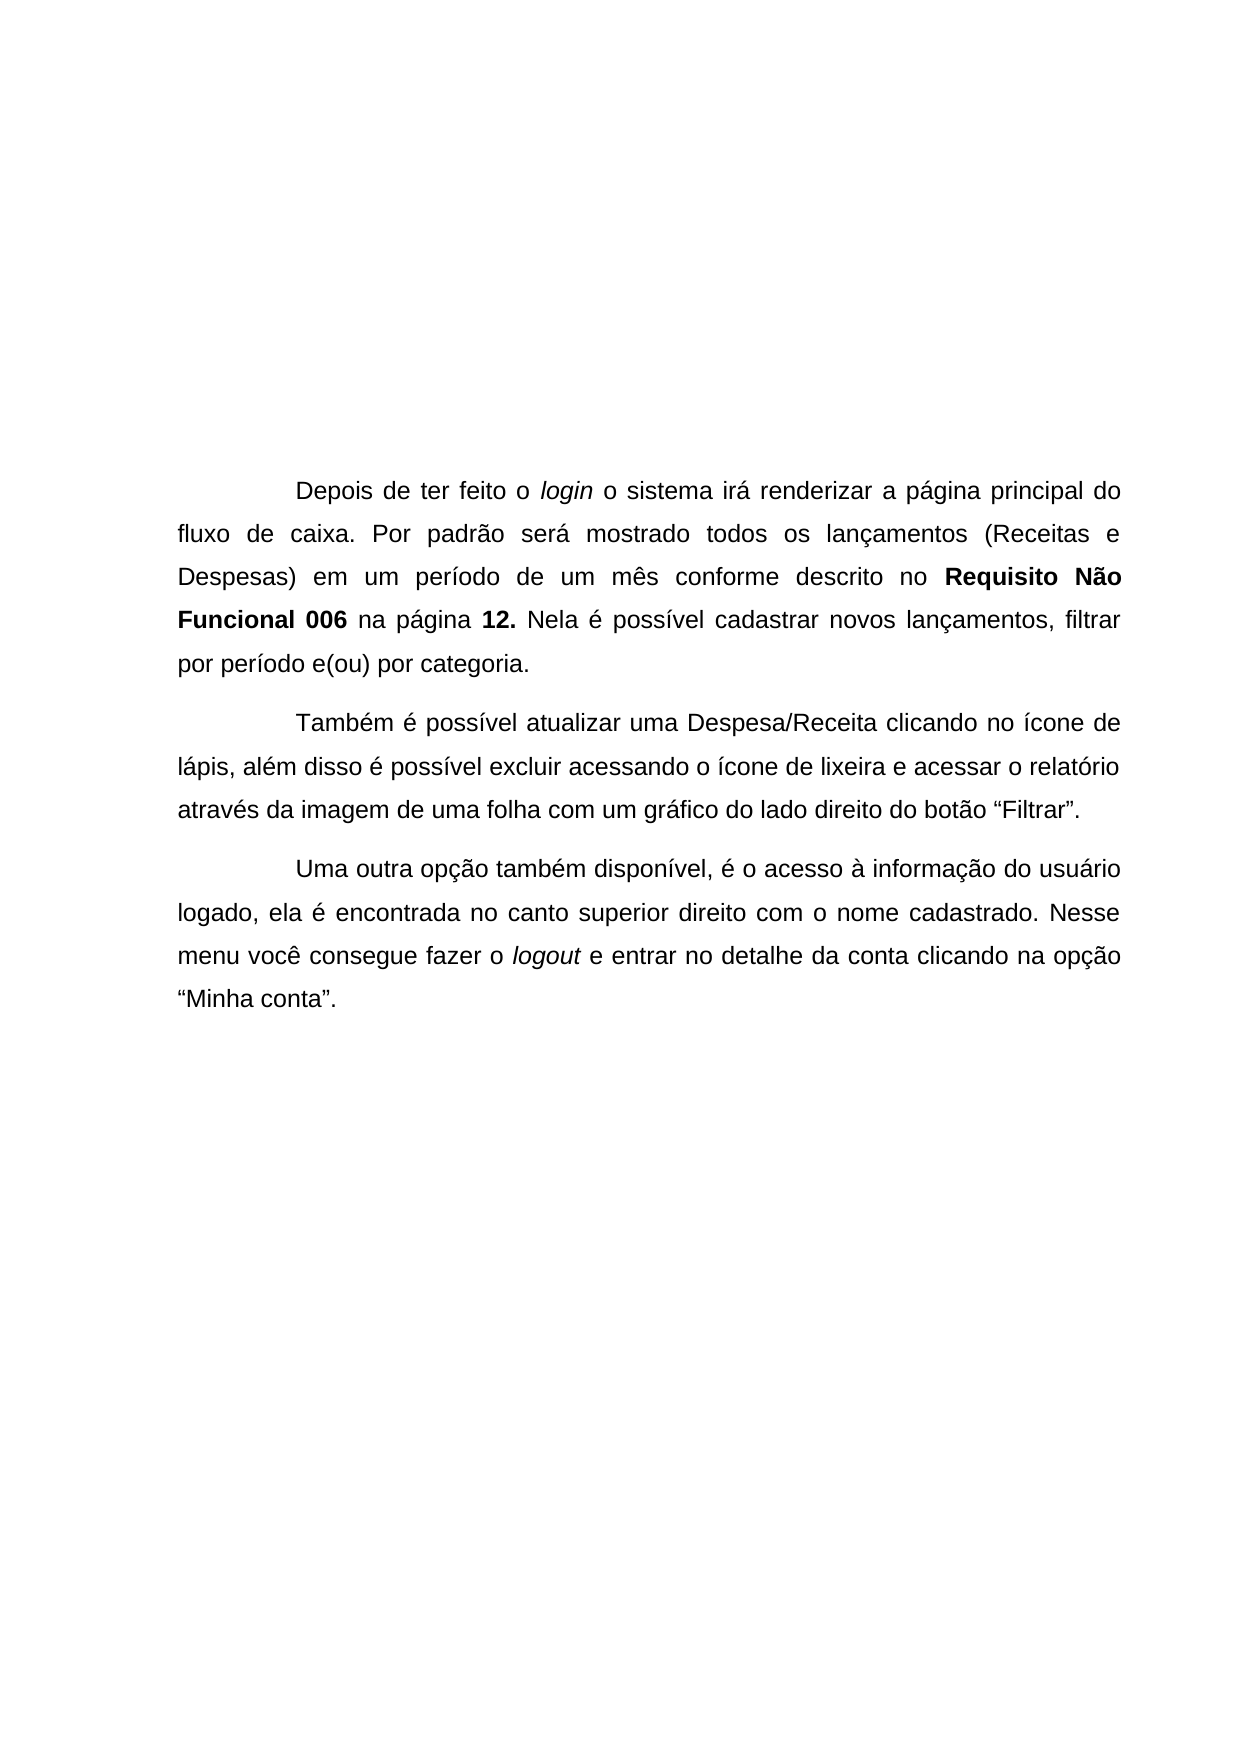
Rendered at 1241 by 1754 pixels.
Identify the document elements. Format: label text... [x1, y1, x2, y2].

text Uma outra opção também disponível, é o acesso à informação do usuário logado, ela é encontrada no canto superior direito com o nome cadastrado. Nesse menu você consegue fazer o logout e entrar no detalhe da conta clicando na opção “Minha conta”. [177, 854, 1122, 1013]
text Depois de ter feito o login o sistema irá renderizar a página principal do fluxo de caixa. Por padrão será mostrado todos os lançamentos (Receitas e Despesas) em um período de um mês conforme descrito no Requisito Não Funcional 006 na página 12. Nela é possível cadastrar novos lançamentos, filtrar por período e(ou) por categoria. [177, 476, 1122, 677]
text Também é possível atualizar uma Despesa/Receita clicando no ícone de lápis, além disso é possível excluir acessando o ícone de lixeira e acessar o relatório através da imagem de uma folha com um gráfico do lado direito do botão “Filtrar”. [177, 708, 1122, 823]
